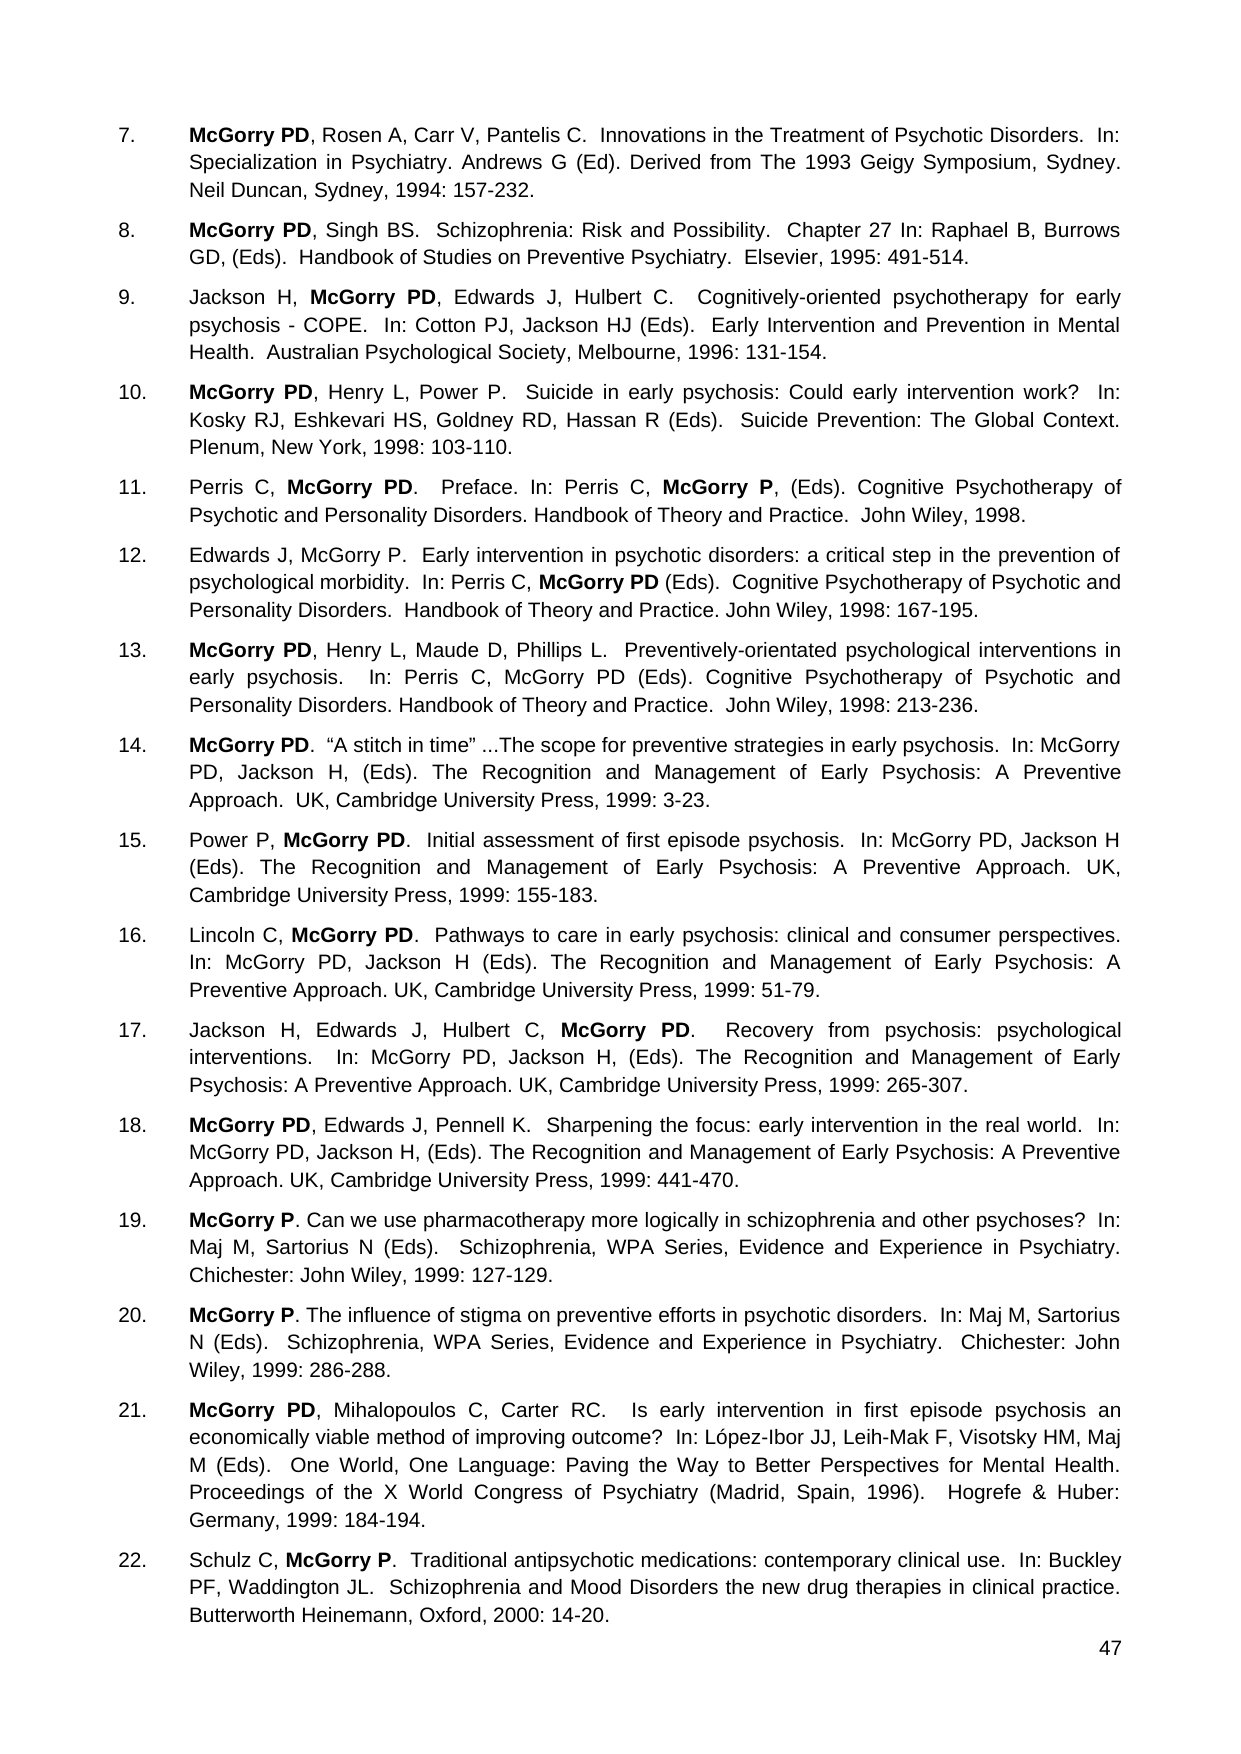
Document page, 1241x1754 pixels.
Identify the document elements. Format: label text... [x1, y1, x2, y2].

list Jackson H, Edwards J, Hulbert C, McGorry PD. Recovery from psychosis: psychological interventions. In: McGorry PD, Jackson H, (Eds). The Recognition and Management of Early Psychosis: A Preventive Approach. UK, Cambridge University Press, 1999: 265-307. [118, 1018, 1122, 1097]
list McGorry PD. “A stitch in time” ...The scope for preventive strategies in early psychosis. In: McGorry PD, Jackson H, (Eds). The Recognition and Management of Early Psychosis: A Preventive Approach. UK, Cambridge University Press, 1999: 3-23. [118, 733, 1122, 812]
list McGorry P. The influence of stigma on preventive efforts in psychotic disorders. In: Maj M, Sartorius N (Eds). Schizophrenia, WPA Series, Evidence and Experience in Psychiatry. Chichester: John Wiley, 1999: 286-288. [118, 1303, 1122, 1382]
list McGorry P. Can we use pharmacotherapy more logically in schizophrenia and other psychoses? In: Maj M, Sartorius N (Eds). Schizophrenia, WPA Series, Evidence and Experience in Psychiatry. Chichester: John Wiley, 1999: 127-129. [118, 1208, 1122, 1287]
list McGorry PD, Singh BS. Schizophrenia: Risk and Possibility. Chapter 27 In: Raphael B, Burrows GD, (Eds). Handbook of Studies on Preventive Psychiatry. Elsevier, 1995: 491-514. [118, 218, 1122, 269]
list Edwards J, McGorry P. Early intervention in psychotic disorders: a critical step in the prevention of psychological morbidity. In: Perris C, McGorry PD (Eds). Cognitive Psychotherapy of Psychotic and Personality Disorders. Handbook of Theory and Practice. John Wiley, 1998: 167-195. [118, 543, 1122, 622]
list Lincoln C, McGorry PD. Pathways to care in early psychosis: clinical and consumer perspectives. In: McGorry PD, Jackson H (Eds). The Recognition and Management of Early Psychosis: A Preventive Approach. UK, Cambridge University Press, 1999: 51-79. [118, 923, 1122, 1002]
list McGorry PD, Edwards J, Pennell K. Sharpening the focus: early intervention in the real world. In: McGorry PD, Jackson H, (Eds). The Recognition and Management of Early Psychosis: A Preventive Approach. UK, Cambridge University Press, 1999: 441-470. [118, 1113, 1122, 1192]
list Power P, McGorry PD. Initial assessment of first episode psychosis. In: McGorry PD, Jackson H (Eds). The Recognition and Management of Early Psychosis: A Preventive Approach. UK, Cambridge University Press, 1999: 155-183. [118, 828, 1122, 907]
list McGorry PD, Henry L, Maude D, Phillips L. Preventively-orientated psychological interventions in early psychosis. In: Perris C, McGorry PD (Eds). Cognitive Psychotherapy of Psychotic and Personality Disorders. Handbook of Theory and Practice. John Wiley, 1998: 213-236. [118, 638, 1122, 717]
list Jackson H, McGorry PD, Edwards J, Hulbert C. Cognitively-oriented psychotherapy for early psychosis - COPE. In: Cotton PJ, Jackson HJ (Eds). Early Intervention and Prevention in Mental Health. Australian Psychological Society, Melbourne, 1996: 131-154. [118, 285, 1122, 364]
list Perris C, McGorry PD. Preface. In: Perris C, McGorry P, (Eds). Cognitive Psychotherapy of Psychotic and Personality Disorders. Handbook of Theory and Practice. John Wiley, 1998. [118, 475, 1122, 527]
list McGorry PD, Henry L, Power P. Suicide in early psychosis: Could early intervention work? In: Kosky RJ, Eshkevari HS, Goldney RD, Hassan R (Eds). Suicide Prevention: The Global Context. Plenum, New York, 1998: 103-110. [118, 380, 1122, 459]
list McGorry PD, Mihalopoulos C, Carter RC. Is early intervention in first episode psychosis an economically viable method of improving outcome? In: López-Ibor JJ, Leih-Mak F, Visotsky HM, Maj M (Eds). One World, One Language: Paving the Way to Better Perspectives for Mental Health. Proceedings of the X World Congress of Psychiatry (Madrid, Spain, 1996). Hogrefe & Huber: Germany, 1999: 184-194. [118, 1398, 1122, 1532]
list Schulz C, McGorry P. Traditional antipsychotic medications: contemporary clinical use. In: Buckley PF, Waddington JL. Schizophrenia and Mood Disorders the new drug therapies in clinical practice. Butterworth Heinemann, Oxford, 2000: 14-20. [118, 1548, 1122, 1627]
list McGorry PD, Rosen A, Carr V, Pantelis C. Innovations in the Treatment of Psychotic Disorders. In: Specialization in Psychiatry. Andrews G (Ed). Derived from The 1993 Geigy Symposium, Sydney. Neil Duncan, Sydney, 1994: 157-232. [118, 123, 1122, 202]
